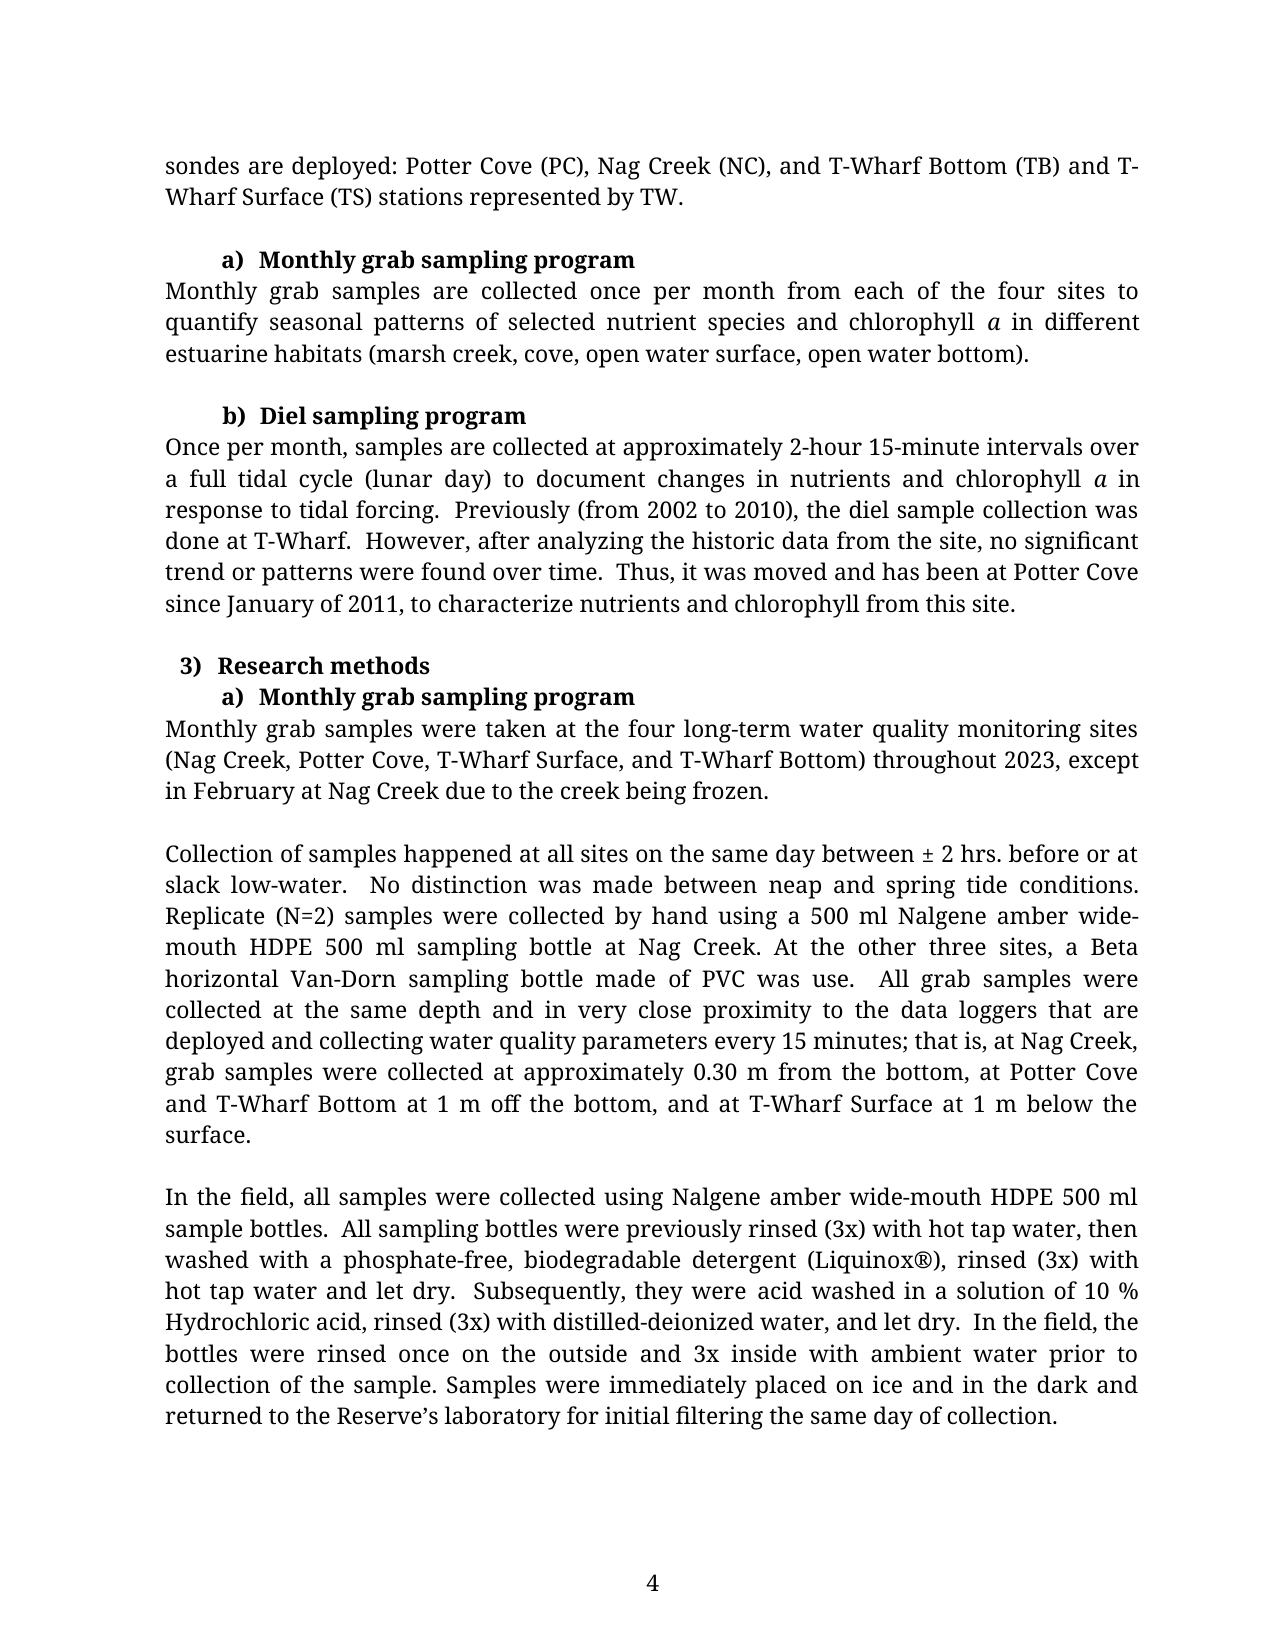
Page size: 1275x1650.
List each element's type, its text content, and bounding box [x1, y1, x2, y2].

text Monthly grab samples are collected once per month from each of the four sites to quantify seasonal patterns of selected nutrient species and chlorophyll a in different estuarine habitats (marsh creek, cove, open water surface, open water bottom). [165, 275, 1140, 369]
text Collection of samples happened at all sites on the same day between ± 2 hrs. before or at slack low-water. No distinction was made between neap and spring tide conditions. Replicate (N=2) samples were collected by hand using a 500 ml Nalgene amber wide-mouth HDPE 500 ml sampling bottle at Nag Creek. At the other three sites, a Beta horizontal Van-Dorn sampling bottle made of PVC was use. All grab samples were collected at the same depth and in very close proximity to the data loggers that are deployed and collecting water quality parameters every 15 minutes; that is, at Nag Creek, grab samples were collected at approximately 0.30 m from the bottom, at Potter Cove and T-Wharf Bottom at 1 m off the bottom, and at T-Wharf Surface at 1 m below the surface. [165, 837, 1140, 1150]
subtitle Monthly grab sampling program [221, 681, 1140, 712]
text Once per month, samples are collected at approximately 2-hour 15-minute intervals over a full tidal cycle (lunar day) to document changes in nutrients and chlorophyll a in response to tidal forcing. Previously (from 2002 to 2010), the diel sample collection was done at T-Wharf. However, after analyzing the historic data from the site, no significant trend or patterns were found over time. Thus, it was moved and has been at Potter Cove since January of 2011, to characterize nutrients and chlorophyll from this site. [165, 431, 1140, 619]
subtitle Diel sampling program [222, 400, 1140, 431]
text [165, 150, 1140, 212]
subtitle Research methods [180, 650, 1140, 681]
text Monthly grab samples were taken at the four long-term water quality monitoring sites (Nag Creek, Potter Cove, T-Wharf Surface, and T-Wharf Bottom) throughout 2023, except in February at Nag Creek due to the creek being frozen. [165, 712, 1140, 806]
text In the field, all samples were collected using Nalgene amber wide-mouth HDPE 500 ml sample bottles. All sampling bottles were previously rinsed (3x) with hot tap water, then washed with a phosphate-free, biodegradable detergent (Liquinox®), rinsed (3x) with hot tap water and let dry. Subsequently, they were acid washed in a solution of 10 % Hydrochloric acid, rinsed (3x) with distilled-deionized water, and let dry. In the field, the bottles were rinsed once on the outside and 3x inside with ambient water prior to collection of the sample. Samples were immediately placed on ice and in the dark and returned to the Reserve’s laboratory for initial filtering the same day of collection. [165, 1181, 1140, 1431]
subtitle Monthly grab sampling program [221, 244, 1140, 275]
